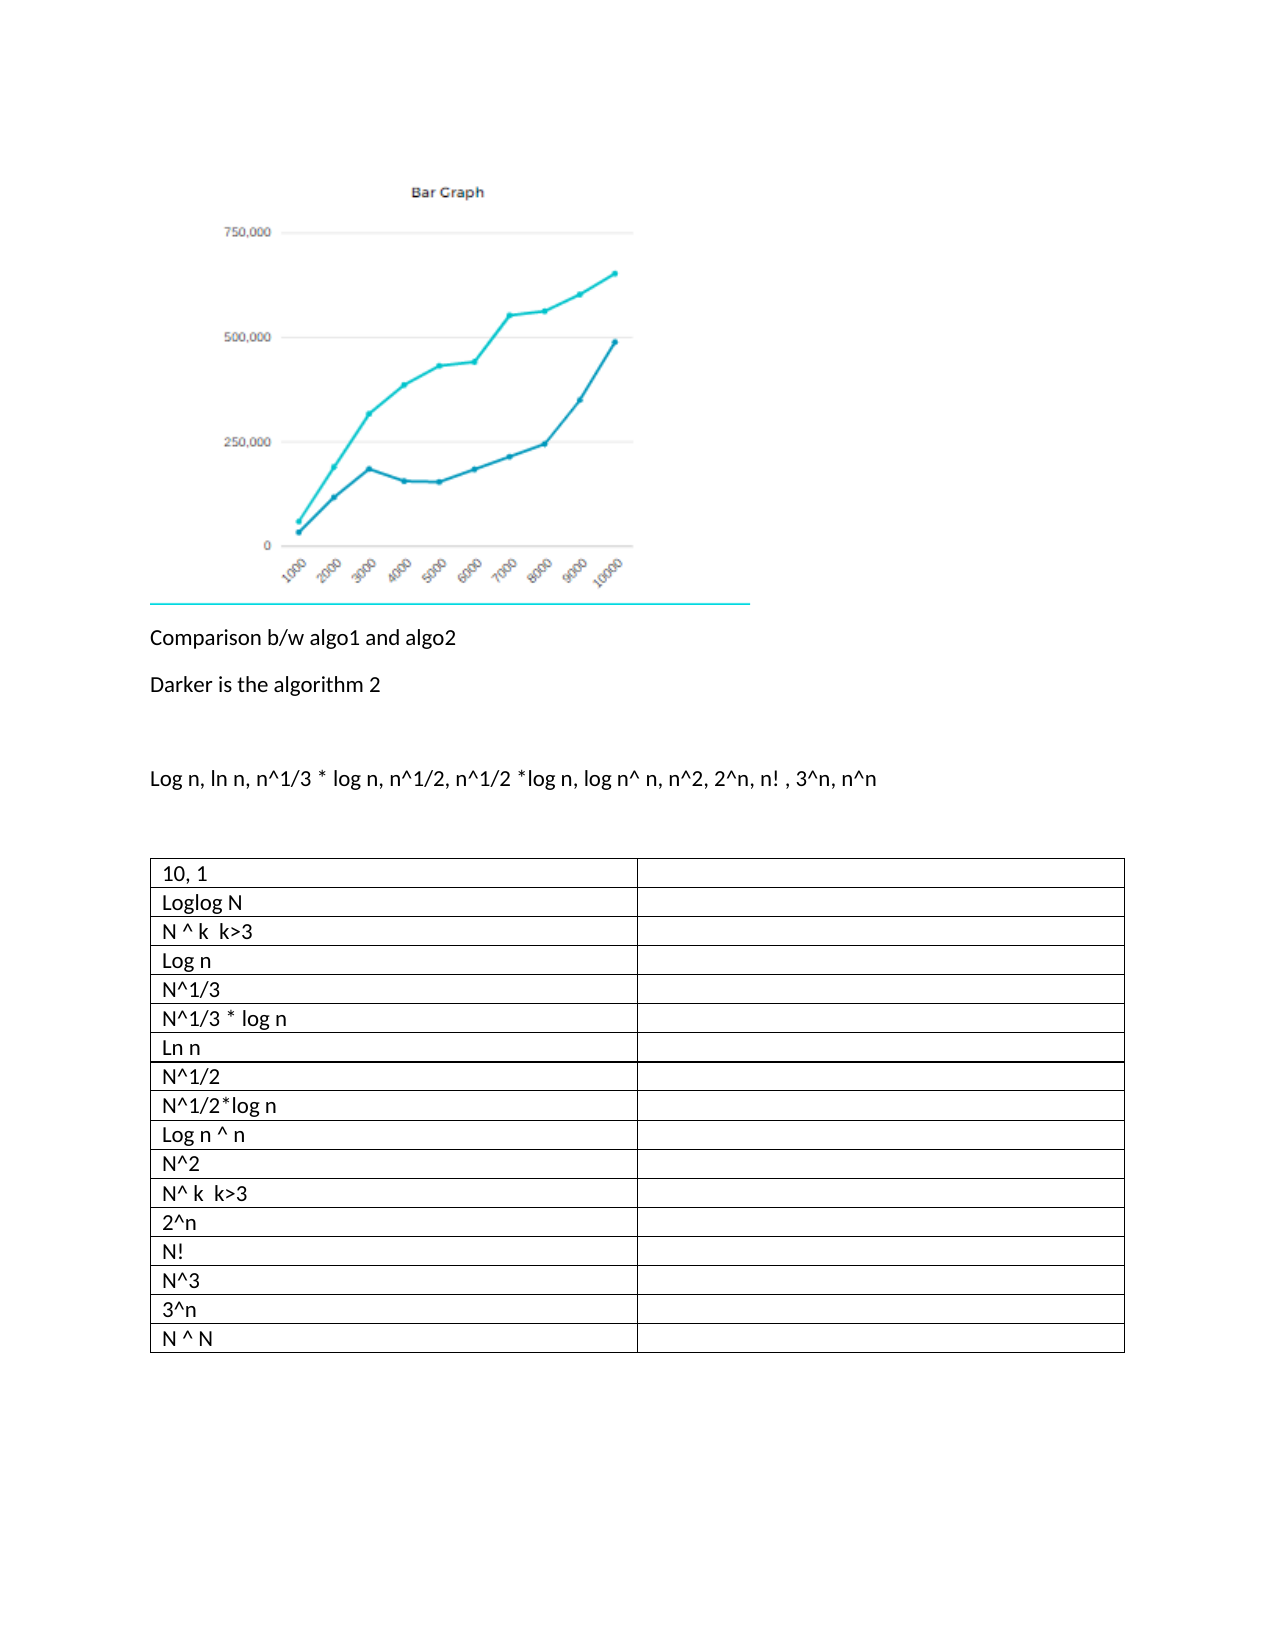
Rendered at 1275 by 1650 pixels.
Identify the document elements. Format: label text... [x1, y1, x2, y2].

table_cell Log n [151, 946, 637, 974]
table_cell [638, 1237, 1124, 1265]
table_cell N^1/2 [151, 1063, 637, 1090]
table_cell N^1/3 [151, 975, 637, 1003]
table_cell N ^ k k>3 [151, 917, 637, 945]
table_cell [638, 1295, 1124, 1323]
text Darker is the algorithm 2 [150, 670, 1125, 698]
picture [150, 150, 750, 605]
table_cell 2^n [151, 1208, 637, 1236]
table_cell N^3 [151, 1266, 637, 1294]
table_cell N ^ N [151, 1324, 637, 1352]
table_cell [638, 1266, 1124, 1294]
table_cell [638, 888, 1124, 916]
table_cell Log n ^ n [151, 1121, 637, 1148]
table_cell N! [151, 1237, 637, 1265]
table_cell [638, 1091, 1124, 1119]
table_cell [638, 1208, 1124, 1236]
table_cell Ln n [151, 1033, 637, 1061]
table_header [638, 859, 1124, 887]
table_cell [638, 1063, 1124, 1090]
table_cell [638, 1121, 1124, 1148]
table_cell N^2 [151, 1150, 637, 1178]
table_cell [638, 917, 1124, 945]
table_cell N^ k k>3 [151, 1179, 637, 1207]
table_cell Loglog N [151, 888, 637, 916]
table_cell 3^n [151, 1295, 637, 1323]
table_header 10, 1 [151, 859, 637, 887]
table_cell [638, 1179, 1124, 1207]
table_cell [638, 1004, 1124, 1032]
table_cell N^1/2*log n [151, 1091, 637, 1119]
table_cell [638, 1033, 1124, 1061]
table_cell [638, 946, 1124, 974]
table_cell [638, 1324, 1124, 1352]
table_cell [638, 975, 1124, 1003]
table_cell [638, 1150, 1124, 1178]
text Comparison b/w algo1 and algo2 [150, 623, 1125, 652]
table_cell N^1/3 * log n [151, 1004, 637, 1032]
text Log n, ln n, n^1/3 * log n, n^1/2, n^1/2 *log n, log n^ n, n^2, 2^n, n! , 3^n, n^n [150, 764, 1125, 792]
